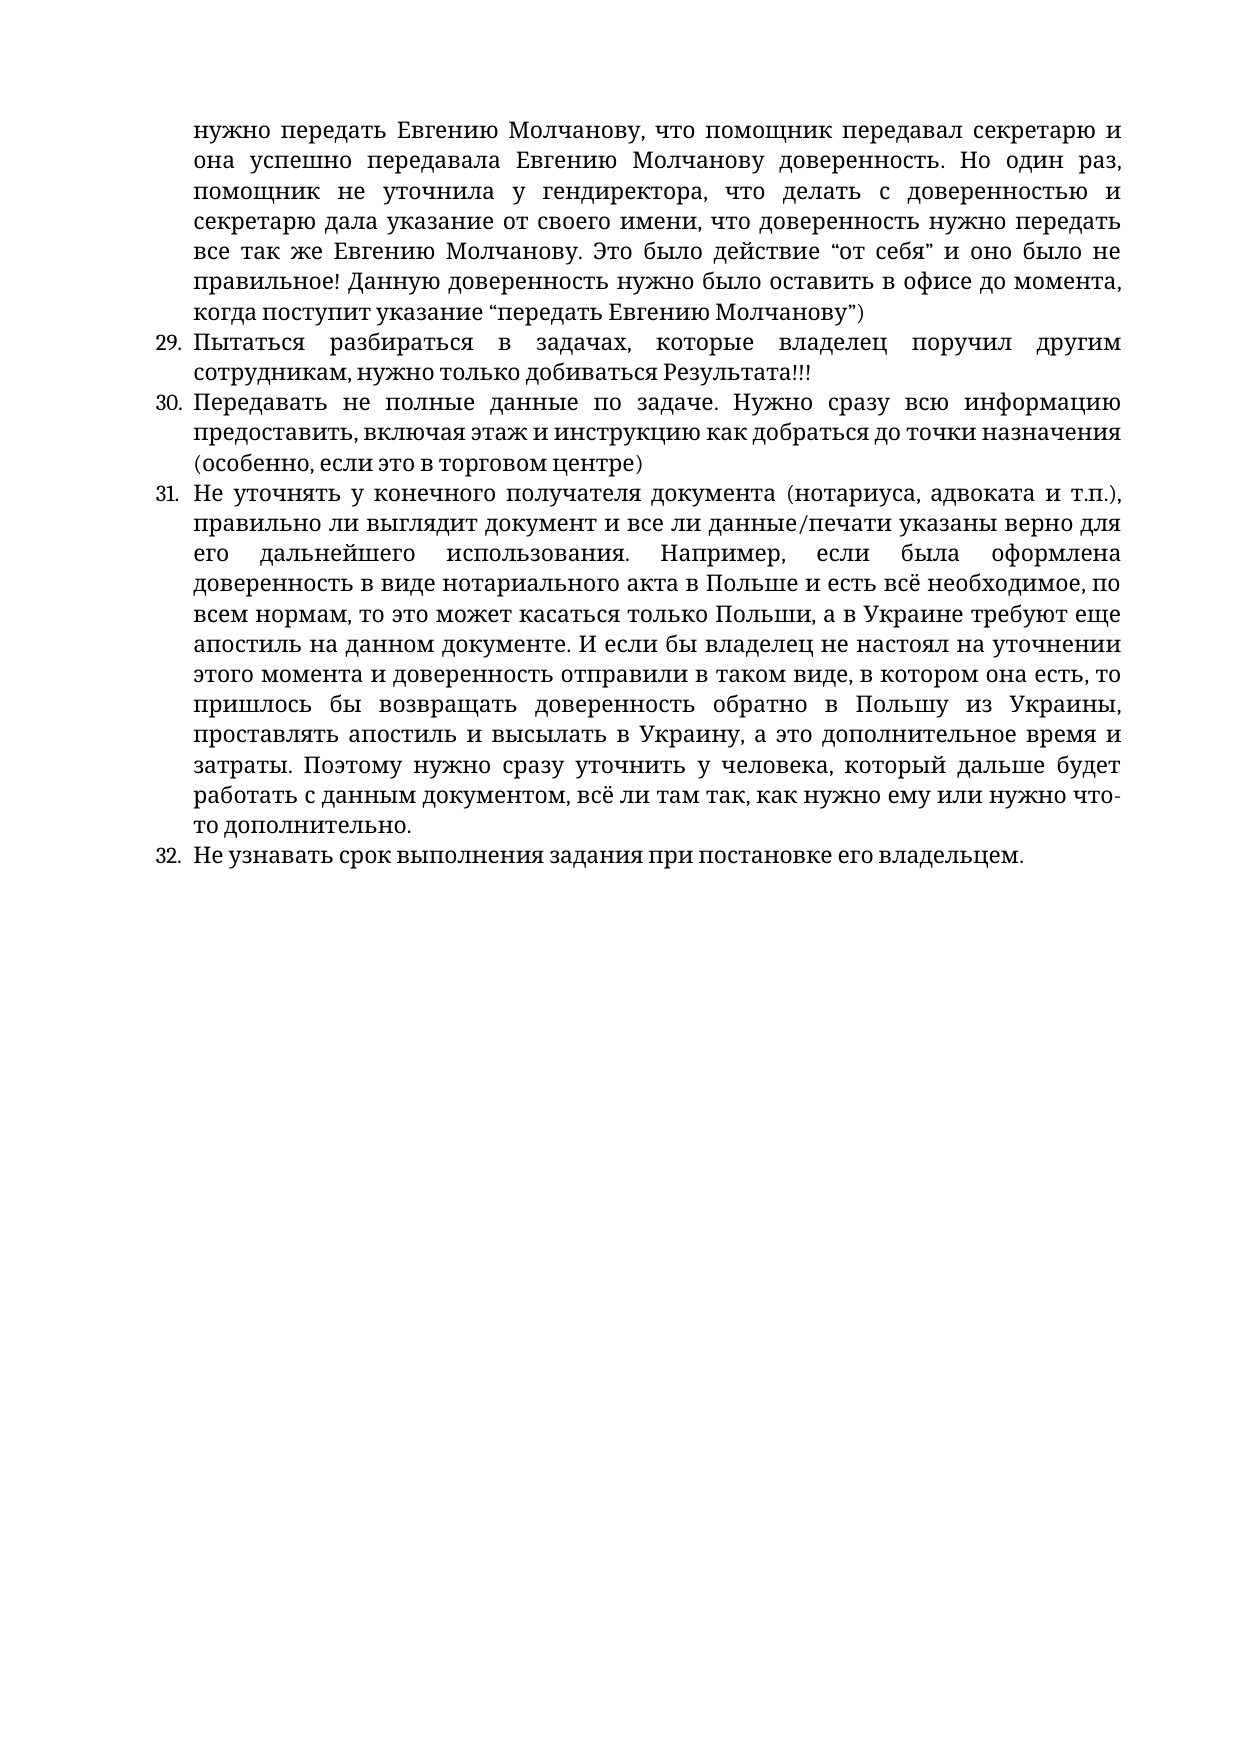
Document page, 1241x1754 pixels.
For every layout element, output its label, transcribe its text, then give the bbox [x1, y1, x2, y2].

list Передавать не полные данные по задаче. Нужно сразу всю информацию предоставить, включая этаж и инструкцию как добраться до точки назначения (особенно, если это в торговом центре) [156, 390, 1122, 477]
list Не узнавать срок выполнения задания при постановке его владельцем. [156, 843, 1122, 869]
list Пытаться разбираться в задачах, которые владелец поручил другим сотрудникам, нужно только добиваться Результата!!! [156, 329, 1122, 386]
list Не уточнять у конечного получателя документа (нотариуса, адвоката и т.п.), правильно ли выглядит документ и все ли данные/печати указаны верно для его дальнейшего использования. Например, если была оформлена доверенность в виде нотариального акта в Польше и есть всё необходимое, по всем нормам, то это может касаться только Польши, а в Украине требуют еще апостиль на данном документе. И если бы владелец не настоял на уточнении этого момента и доверенность отправили в таком виде, в котором она есть, то пришлось бы возвращать доверенность обратно в Польшу из Украины, проставлять апостиль и высылать в Украину, а это дополнительное время и затраты. Поэтому нужно сразу уточнить у человека, который дальше будет работать с данным документом, всё ли там так, как нужно ему или нужно что-то дополнительно. [156, 481, 1122, 839]
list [156, 118, 1122, 326]
